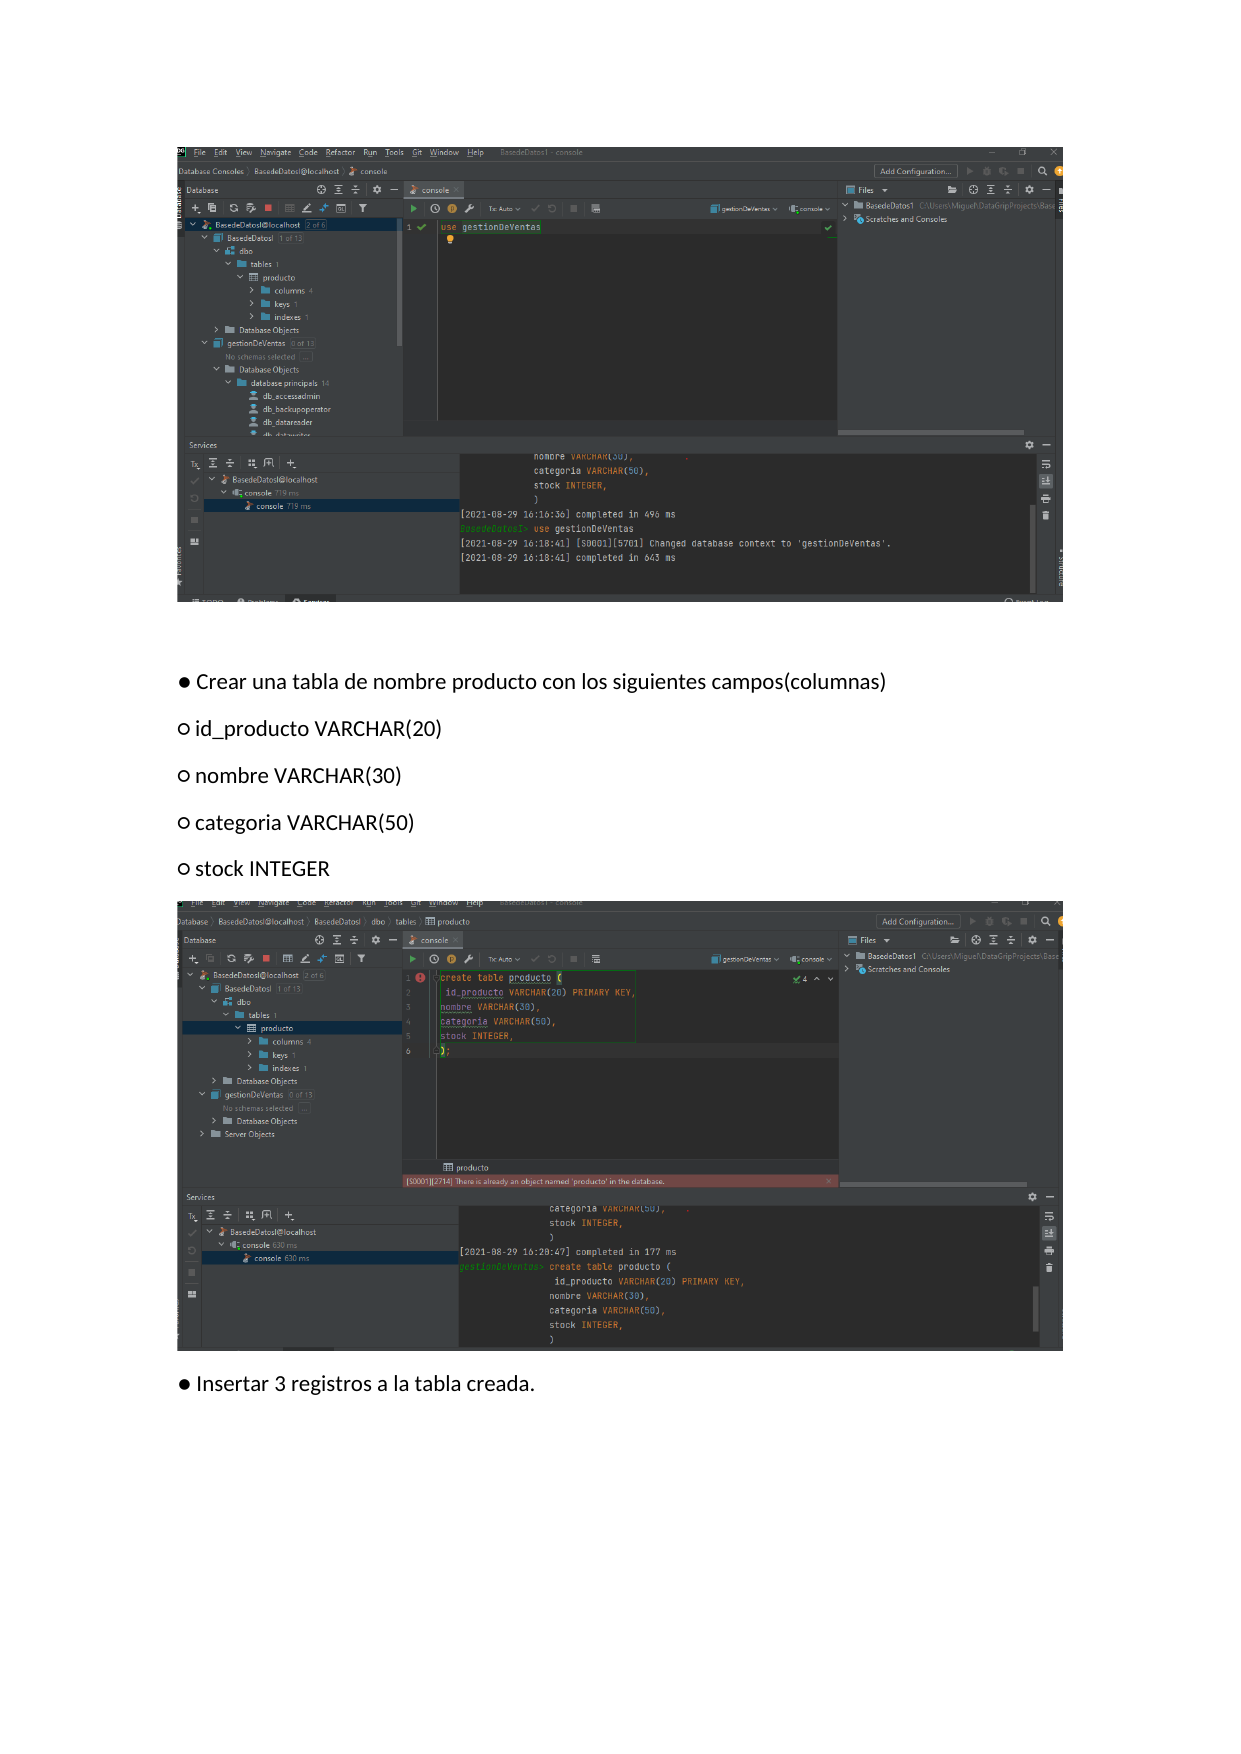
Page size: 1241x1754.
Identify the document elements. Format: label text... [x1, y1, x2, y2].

picture [177, 901, 1063, 1351]
text ● Crear una tabla de nombre producto con los siguientes campos(columnas) [177, 667, 1063, 695]
text ○ stock INTEGER [177, 854, 1063, 883]
picture [177, 147, 1063, 602]
text ○ nombre VARCHAR(30) [177, 761, 1063, 789]
text ○ id_producto VARCHAR(20) [177, 714, 1063, 742]
text ● Insertar 3 registros a la tabla creada. [177, 1369, 1063, 1397]
text ○ categoria VARCHAR(50) [177, 808, 1063, 836]
